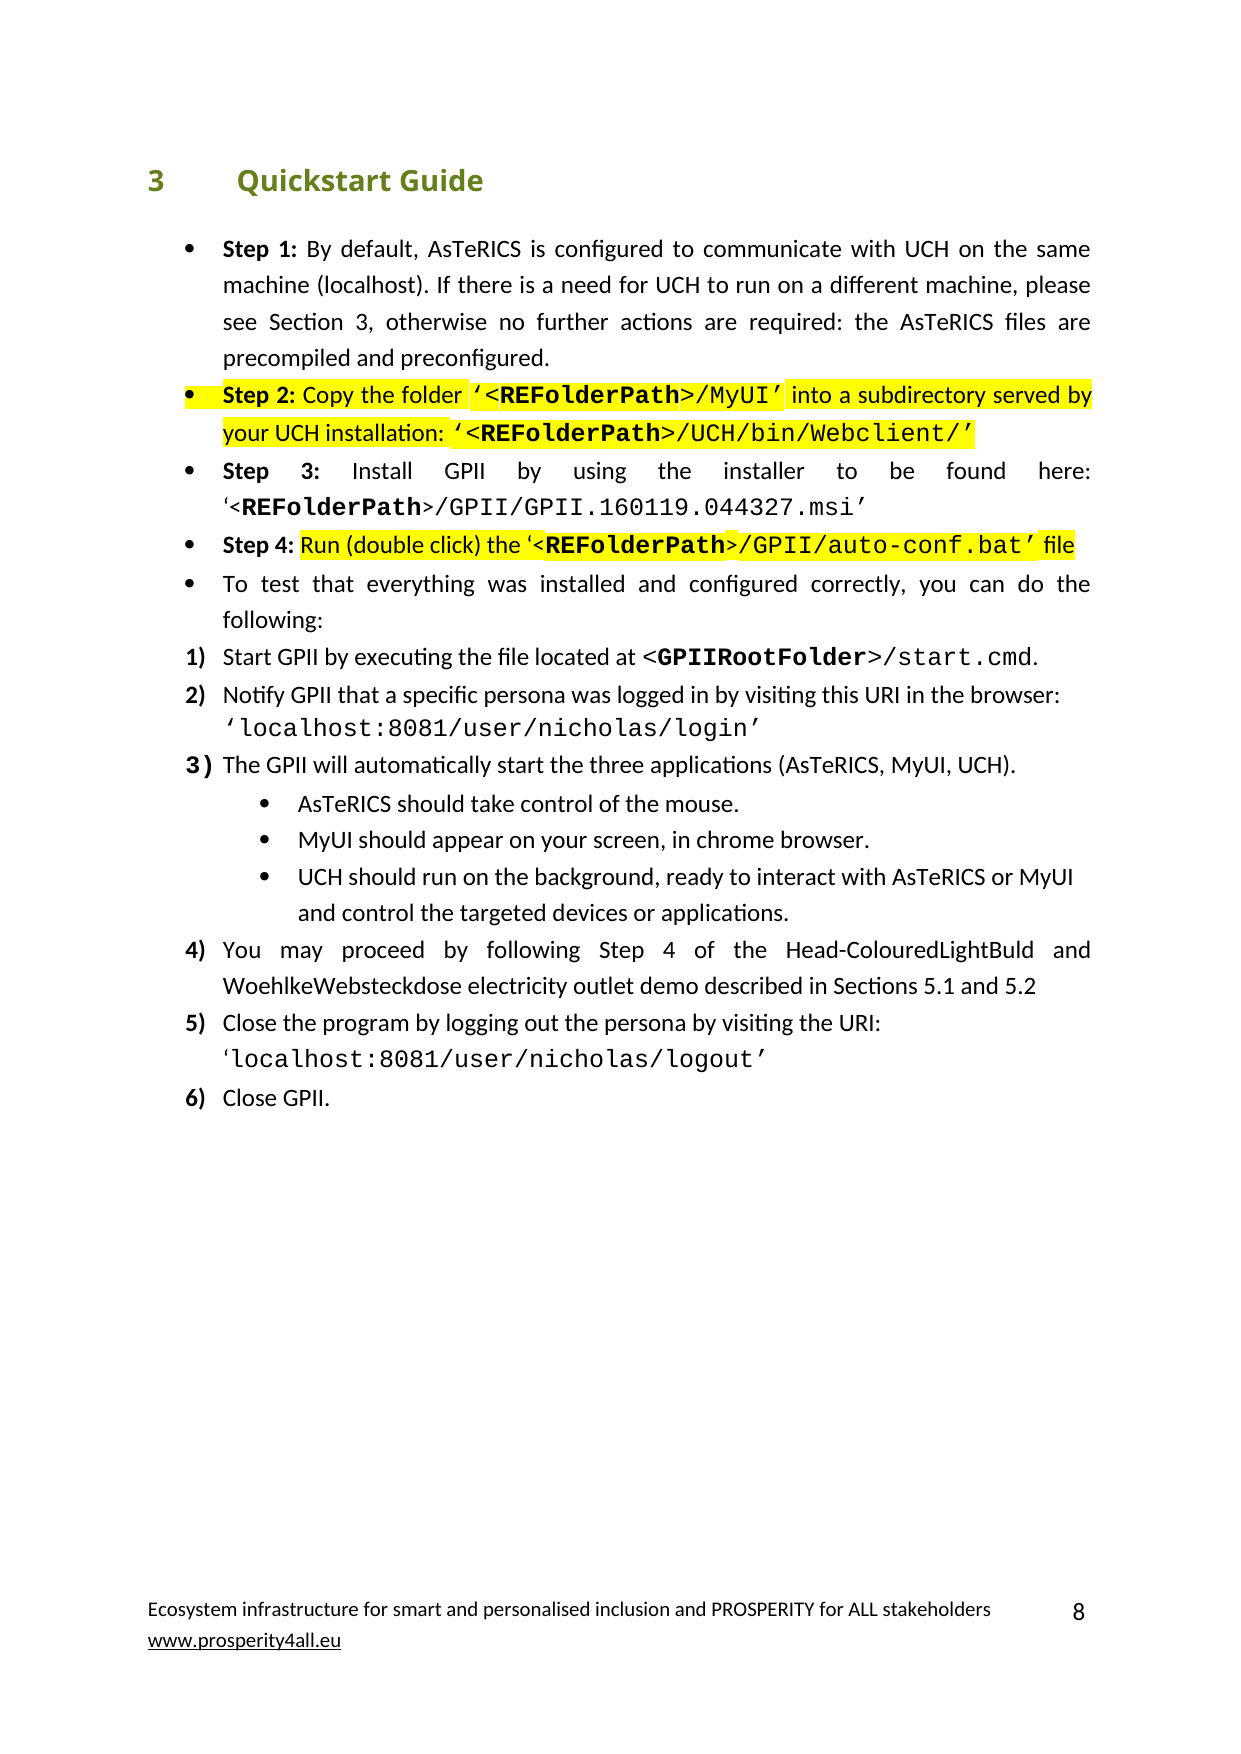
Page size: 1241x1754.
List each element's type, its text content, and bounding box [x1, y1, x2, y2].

list Close the program by logging out the persona by visiting the URI: [185, 1007, 1092, 1038]
list To test that everything was installed and configured correctly, you can do the following: [185, 568, 1092, 635]
list MyUI should appear on your screen, in chrome browser. [260, 824, 1092, 855]
list Step 1: By default, AsTeRICS is configured to communicate with UCH on the same machine (localhost). If there is a need for UCH to run on a different machine, please see Section 3, otherwise no further actions are required: the AsTeRICS files are precompiled and preconfigured. [185, 233, 1092, 373]
list UCH should run on the background, ready to interact with AsTeRICS or MyUI and control the targeted devices or applications. [260, 861, 1092, 928]
list Notify GPII that a specific persona was logged in by visiting this URI in the browser: [185, 679, 1092, 709]
list Step 2: Copy the folder ‘<REFolderPath>/MyUI’ into a subdirectory served by your UCH installation: ‘<REFolderPath>/UCH/bin/Webclient/’ [185, 379, 1092, 449]
list Step 4: Run (double click) the ‘<REFolderPath>/GPII/auto-conf.bat’ file [185, 530, 545, 561]
subtitle Quickstart Guide [148, 160, 1092, 200]
list ‘localhost:8081/user/nicholas/login’ [223, 716, 1092, 744]
list Start GPII by executing the file located at <GPIIRootFolder>/start.cmd. [185, 641, 1092, 673]
list ‘localhost:8081/user/nicholas/logout’ [223, 1044, 1092, 1075]
list AsTeRICS should take control of the mouse. [260, 788, 1092, 818]
list Step 3: Install GPII by using the installer to be found here: ‘<REFolderPath>/GPII/GPII.160119.044327.msi’ [185, 455, 1092, 523]
list Close GPII. [185, 1082, 1092, 1112]
list You may proceed by following Step 4 of the Head-ColouredLightBuld and WoehlkeWebsteckdose electricity outlet demo described in Sections 5.1 and 5.2 [185, 934, 1092, 1001]
list The GPII will automatically start the three applications (AsTeRICS, MyUI, UCH). [185, 749, 1092, 781]
